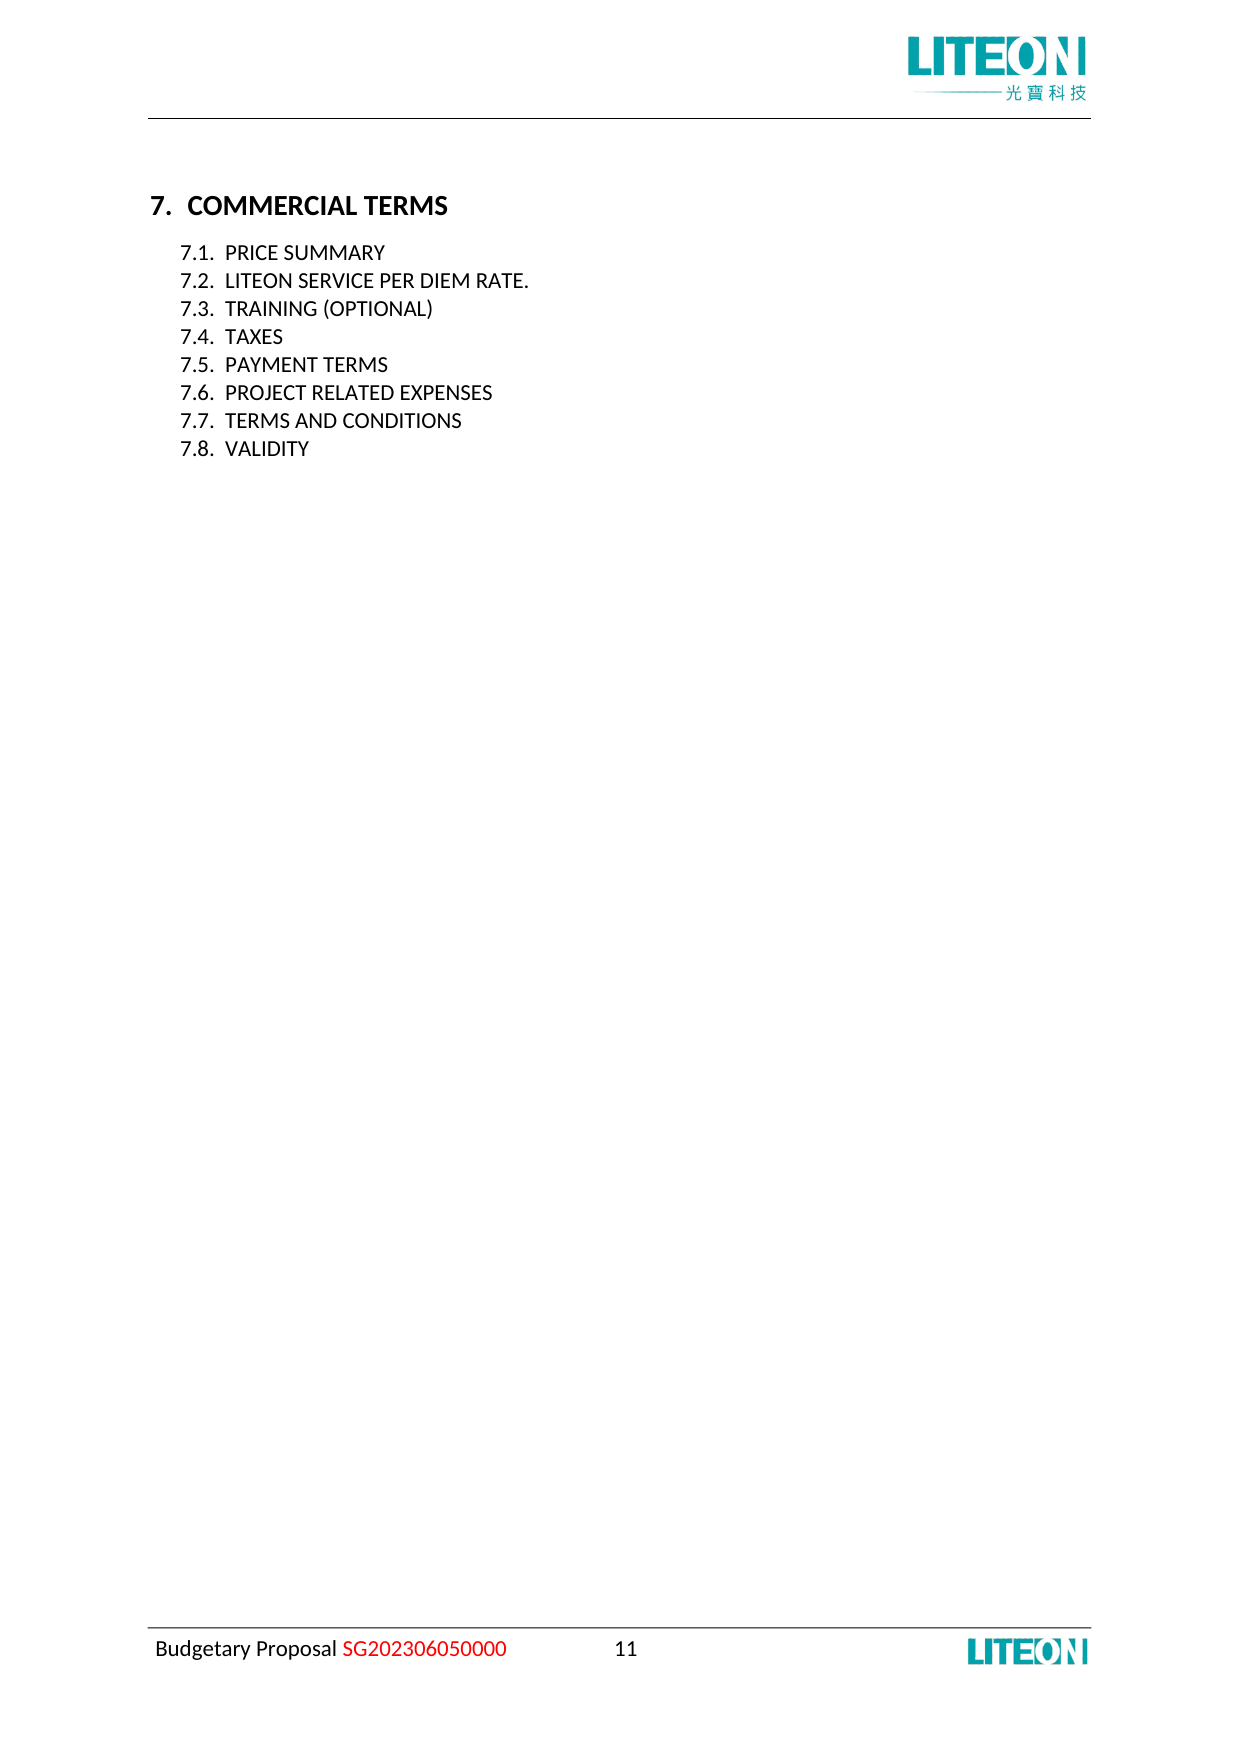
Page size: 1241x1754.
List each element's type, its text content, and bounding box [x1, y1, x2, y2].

subtitle COMMERCIAL TERMS [150, 187, 1090, 223]
picture [902, 33, 1091, 103]
subtitle LITEON SERVICE PER DIEM RATE. [180, 266, 1090, 294]
subtitle TRAINING (OPTIONAL) [180, 294, 1090, 322]
subtitle PRICE SUMMARY [180, 238, 1090, 266]
subtitle TAXES [180, 322, 1090, 350]
subtitle PAYMENT TERMS [180, 350, 1090, 378]
picture [964, 1636, 1091, 1667]
subtitle TERMS AND CONDITIONS [180, 406, 1090, 434]
subtitle PROJECT RELATED EXPENSES [180, 378, 1090, 406]
subtitle VALIDITY [180, 434, 1090, 462]
